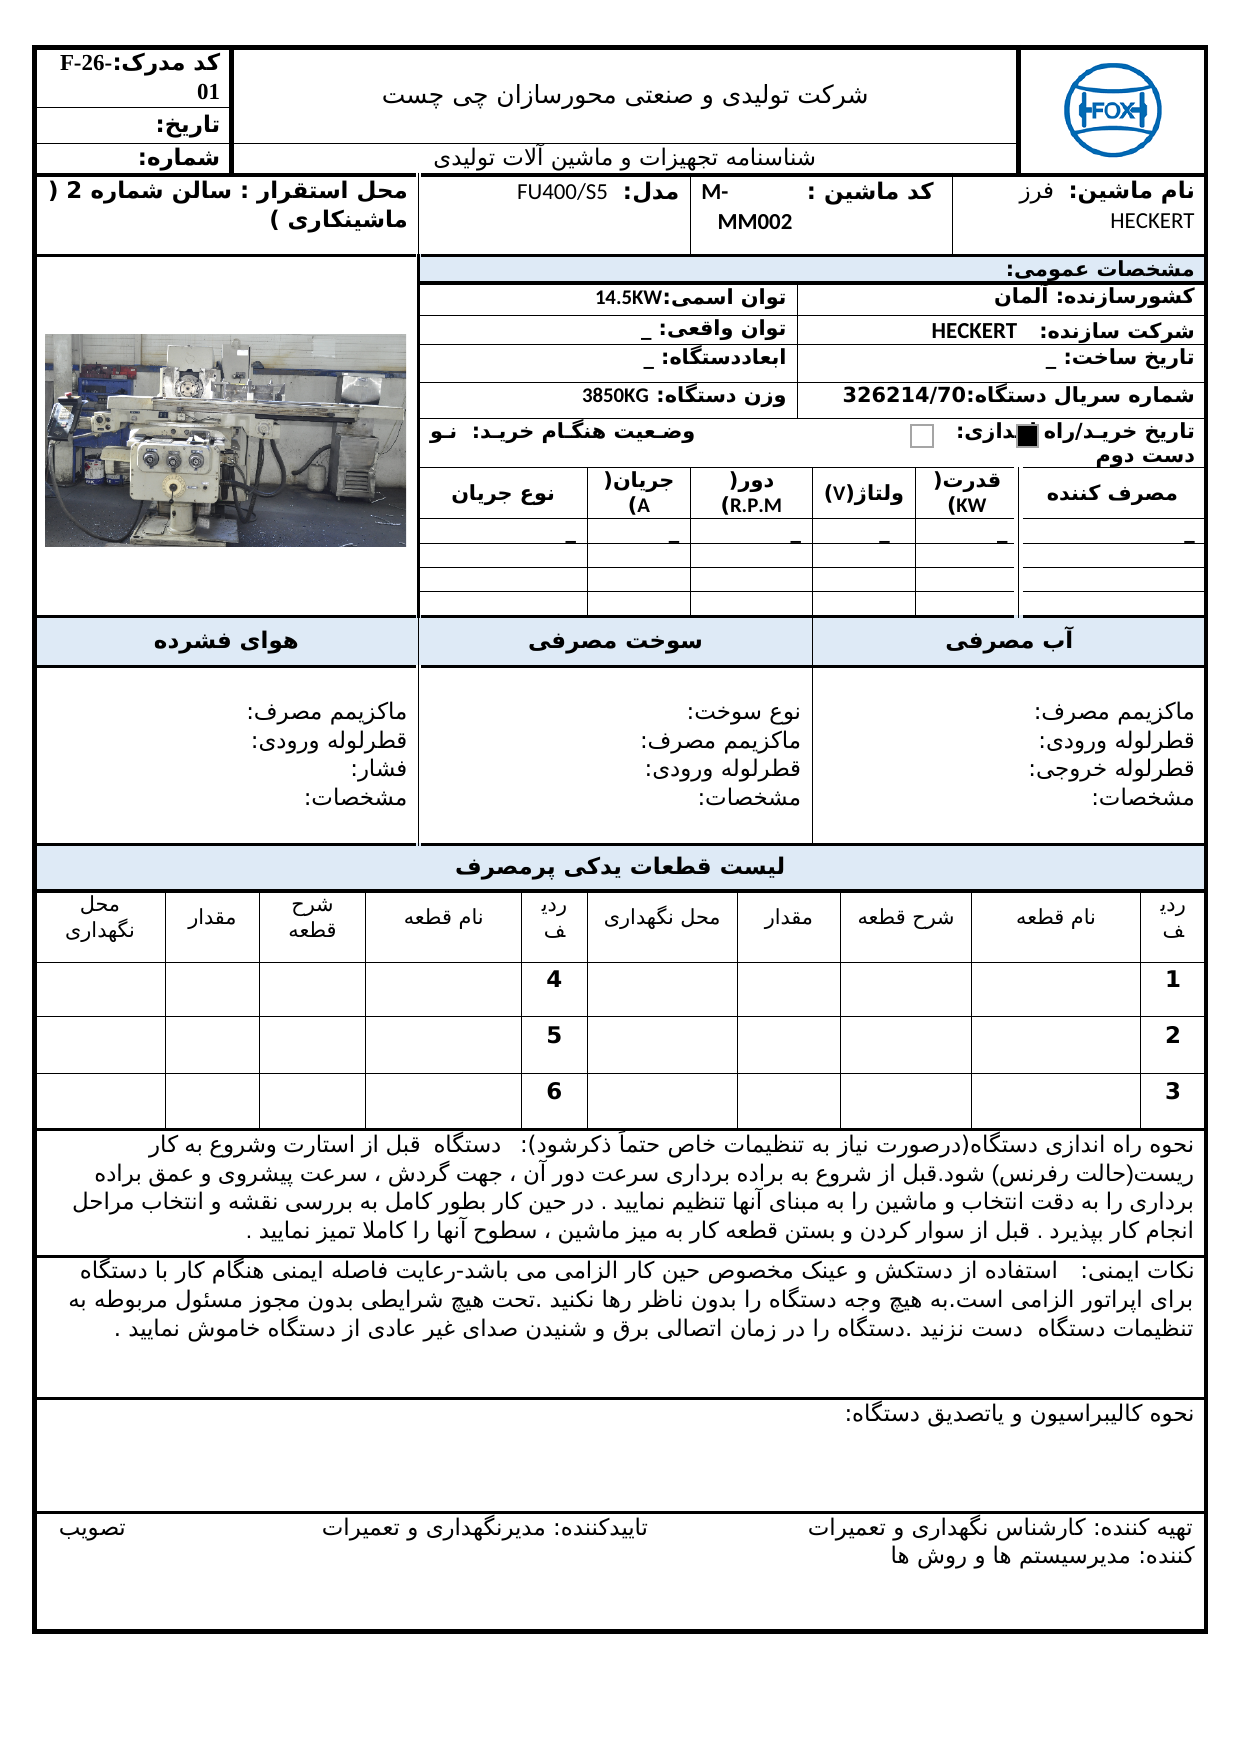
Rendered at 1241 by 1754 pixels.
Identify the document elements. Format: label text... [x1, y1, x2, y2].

table_cell نام قطعه [972, 893, 1140, 962]
table_cell [738, 963, 840, 1016]
table_cell ابعاددستگاه: _ [420, 345, 797, 382]
picture [45, 334, 407, 547]
table_cell محل نگهداری [588, 893, 737, 962]
table_cell [366, 1074, 521, 1128]
table_cell نکات ایمنی: استفاده از دستکش و عینک مخصوص حین کار الزامی می باشد-رعایت فاصله ایمنی هنگام کار با دستگاه برای اپراتور الزامی است.به هیچ وجه دستگاه را بدون ناظر رها نکنید .تحت هیچ شرایطی بدون مجوز مسئول مربوطه به تنظیمات دستگاه دست نزنید .دستگاه را در زمان اتصالی برق و شنیدن صدای غیر عادی از دستگاه خاموش نمایید . [37, 1258, 1204, 1397]
table_cell [738, 1074, 840, 1128]
table_cell [841, 1017, 971, 1072]
table_cell ماکزیمم مصرف: قطرلوله ورودی: فشار: مشخصات: [37, 665, 418, 843]
table_cell مشخصات عمومی: [420, 254, 1204, 281]
table_cell شناسنامه تجهیزات و ماشین آلات تولیدی [234, 144, 1016, 172]
table_cell شماره سریال دستگاه:326214/70 [798, 383, 1204, 418]
table_cell ولتاژ(V) [813, 468, 915, 518]
table_cell [37, 1017, 165, 1072]
table_cell [260, 1074, 365, 1128]
table_cell [691, 592, 812, 615]
table_cell [588, 568, 690, 591]
table_cell 1 [1141, 963, 1204, 1016]
table_cell شرح قطعه [260, 893, 365, 962]
table_cell ردیف [522, 893, 587, 962]
table_cell [691, 544, 812, 567]
table_cell [588, 1017, 737, 1072]
table_cell _ [916, 518, 1018, 543]
table_cell کد ماشین : M-MM002 [691, 177, 952, 254]
table_cell نام قطعه [366, 893, 521, 962]
table_cell تاریخ: [37, 108, 229, 143]
table_cell تهیه کننده: کارشناس نگهداری و تعمیرات تاییدکننده: مدیرنگهداری و تعمیرات تصویب کننده: مدیرسیستم ها و روش ها [37, 1514, 1204, 1629]
table_header [1021, 50, 1204, 172]
table_cell شرح قطعه [841, 893, 971, 962]
table_cell 6 [522, 1074, 587, 1128]
table_cell [588, 592, 690, 615]
table_cell [166, 963, 259, 1016]
table_cell [972, 1074, 1140, 1128]
table_cell آب مصرفی [813, 615, 1204, 665]
table_cell شماره: [37, 144, 229, 172]
table_cell نوع جریان [420, 468, 587, 518]
table_cell ماکزیمم مصرف: قطرلوله ورودی: قطرلوله خروجی: مشخصات: [813, 668, 1204, 843]
table_cell [1019, 591, 1204, 615]
table_cell [813, 592, 915, 615]
table_cell [916, 567, 1018, 591]
table_cell [813, 568, 915, 591]
table_cell نام ماشین: فرز HECKERT [953, 177, 1204, 254]
table_cell کشورسازنده: آلمان [798, 285, 1204, 315]
table_cell وزن دستگاه: 3850KG [420, 383, 797, 418]
table_cell _ [1019, 518, 1204, 543]
table_cell تاریخ خرید/راه اندازی: وضعیت هنگام خرید: نو دست دوم [420, 419, 1204, 467]
table_cell مقدار [166, 893, 259, 962]
table_cell توان واقعی: _ [420, 316, 797, 344]
table_cell [841, 963, 971, 1016]
table_header شرکت تولیدی و صنعتی محورسازان چی چست [234, 50, 1016, 143]
table_cell شرکت سازنده: HECKERT [798, 316, 1204, 344]
table_cell [37, 963, 165, 1016]
table_cell 5 [522, 1017, 587, 1072]
table_cell [813, 544, 915, 567]
table_cell [588, 1074, 737, 1128]
table_cell [420, 568, 587, 591]
table_cell _ [691, 519, 812, 543]
table_cell [588, 544, 690, 567]
table_cell تاریخ ساخت: _ [798, 345, 1204, 382]
table_cell [420, 544, 587, 567]
table_cell [37, 254, 417, 615]
table_cell نوع سوخت: ماکزیمم مصرف: قطرلوله ورودی: مشخصات: [419, 665, 812, 843]
table_cell محل نگهداری [37, 893, 165, 962]
table_cell [260, 963, 365, 1016]
table_cell توان اسمی:14.5KW [420, 285, 797, 315]
table_cell [166, 1074, 259, 1128]
table_cell [972, 1017, 1140, 1072]
table_cell [166, 1017, 259, 1072]
table_cell 2 [1141, 1017, 1204, 1072]
table_cell جریان(A) [588, 468, 690, 518]
table_cell [1019, 567, 1204, 591]
table_cell مقدار [738, 893, 840, 962]
table_cell _ [588, 519, 690, 543]
table_cell هوای فشرده [37, 615, 418, 665]
table_cell [738, 1017, 840, 1072]
table_cell مدل: FU400/S5 [419, 173, 690, 254]
table_cell محل استقرار : سالن شماره 2 ( ماشینکاری ) [37, 173, 418, 254]
table_cell [1019, 543, 1204, 567]
table_cell [691, 568, 812, 591]
table_cell [366, 1017, 521, 1072]
table_cell [916, 591, 1018, 615]
table_cell [366, 963, 521, 1016]
table_cell مصرف کننده [1019, 467, 1204, 518]
table_cell [841, 1074, 971, 1128]
table_cell [37, 1074, 165, 1128]
table_cell سوخت مصرفی [419, 615, 812, 665]
table_cell قدرت(KW) [916, 467, 1018, 518]
table_cell [972, 963, 1140, 1016]
table_cell [260, 1017, 365, 1072]
table_cell 4 [522, 963, 587, 1016]
table_cell لیست قطعات یدکی پرمصرف [37, 843, 1204, 889]
table_cell ردیف [1141, 893, 1204, 962]
table_cell _ [420, 519, 587, 543]
table_cell [588, 963, 737, 1016]
table_cell نحوه راه اندازی دستگاه(درصورت نیاز به تنظیمات خاص حتماً ذکرشود): دستگاه قبل از استارت وشروع به کار ریست(حالت رفرنس) شود.قبل از شروع به براده برداری سرعت دور آن ، جهت گردش ، سرعت پیشروی و عمق براده برداری را به دقت انتخاب و ماشین را به مبنای آنها تنظیم نمایید . در حین کار بطور کامل به بررسی نقشه و انتخاب مراحل انجام کار بپذیرد . قبل از سوار کردن و بستن قطعه کار به میز ماشین ، سطوح آنها را کاملا تمیز نمایید . [37, 1131, 1204, 1254]
table_cell دور(R.P.M) [691, 468, 812, 518]
table_header کد مدرک:F-26-01 [37, 50, 229, 107]
table_cell [916, 543, 1018, 567]
table_cell _ [813, 519, 915, 543]
table_cell [420, 592, 587, 615]
table_cell نحوه کالیبراسیون و یاتصدیق دستگاه: [37, 1400, 1204, 1511]
table_cell 3 [1141, 1074, 1204, 1128]
